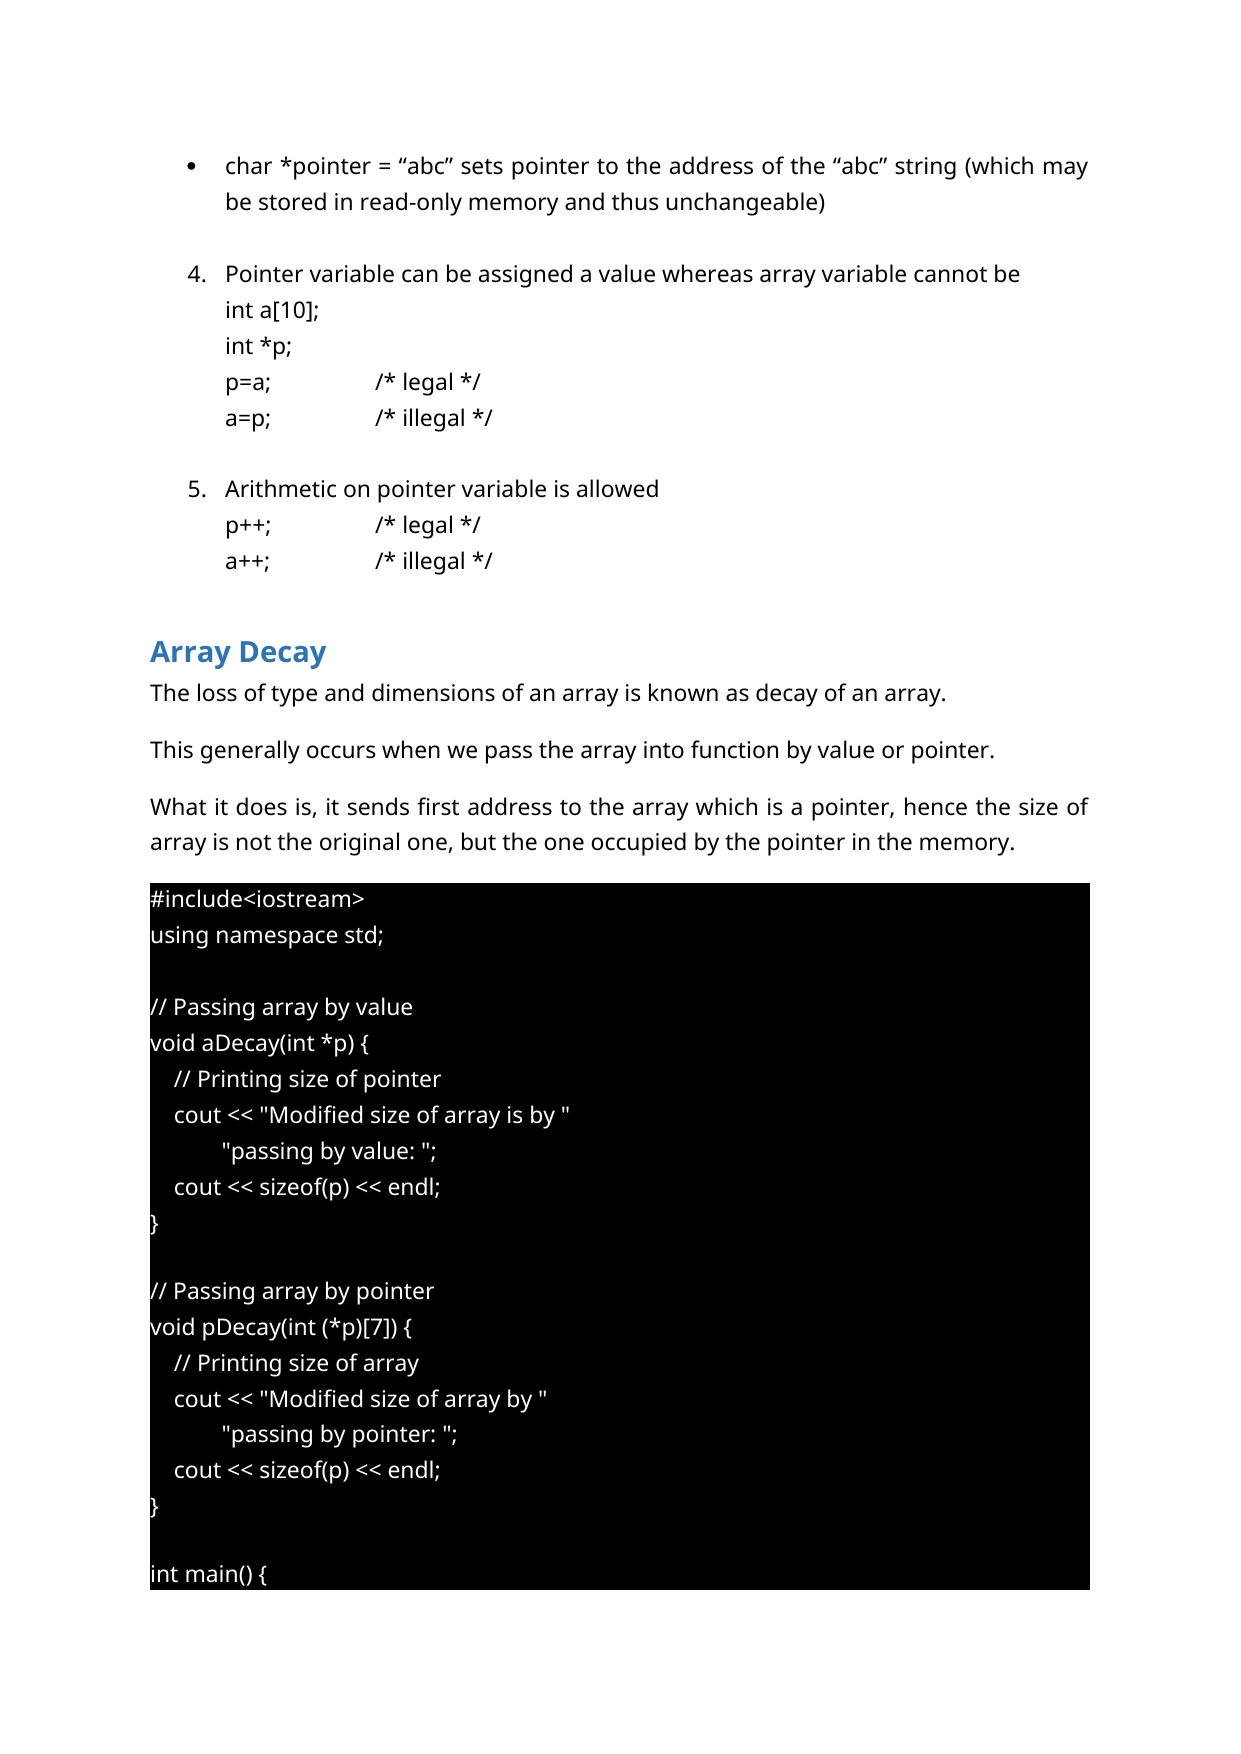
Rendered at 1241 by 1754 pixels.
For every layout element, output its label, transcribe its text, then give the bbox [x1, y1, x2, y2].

text int main() { [150, 1558, 1090, 1590]
text This generally occurs when we pass the array into function by value or pointer. [150, 734, 1090, 765]
text The loss of type and dimensions of an array is known as decay of an array. [150, 677, 1090, 708]
list p++; /* legal */ [225, 509, 1090, 541]
text // Passing array by pointer [150, 1275, 1090, 1306]
text cout << sizeof(p) << endl; [150, 1454, 1090, 1486]
list Arithmetic on pointer variable is allowed [187, 473, 1090, 505]
text "passing by value: "; [150, 1135, 1090, 1166]
text "passing by pointer: "; [150, 1418, 1090, 1450]
text void pDecay(int (*p)[7]) { [150, 1311, 1090, 1342]
text #include<iostream> [150, 883, 1090, 914]
list int *p; [225, 330, 1090, 361]
text // Passing array by value [150, 991, 1090, 1022]
list p=a; /* legal */ [225, 366, 1090, 397]
list Pointer variable can be assigned a value whereas array variable cannot be [187, 258, 1090, 289]
subtitle Array Decay [150, 631, 1090, 671]
text } [150, 1207, 1090, 1238]
text } [150, 1490, 1090, 1522]
text using namespace std; [150, 919, 1090, 950]
text // Printing size of pointer [150, 1063, 1090, 1094]
text What it does is, it sends first address to the array which is a pointer, hence the size of array is not the original one, but the one occupied by the pointer in the memory. [150, 790, 1090, 858]
list a=p; /* illegal */ [225, 402, 1090, 433]
text void aDecay(int *p) { [150, 1027, 1090, 1058]
text cout << sizeof(p) << endl; [150, 1171, 1090, 1202]
list a++; /* illegal */ [225, 545, 1090, 577]
list char *pointer = “abc” sets pointer to the address of the “abc” string (which may be stored in read-only memory and thus unchangeable) [187, 150, 1090, 217]
text cout << "Modified size of array is by " [150, 1099, 1090, 1130]
text // Printing size of array [150, 1347, 1090, 1378]
list int a[10]; [225, 294, 1090, 325]
text cout << "Modified size of array by " [150, 1382, 1090, 1414]
